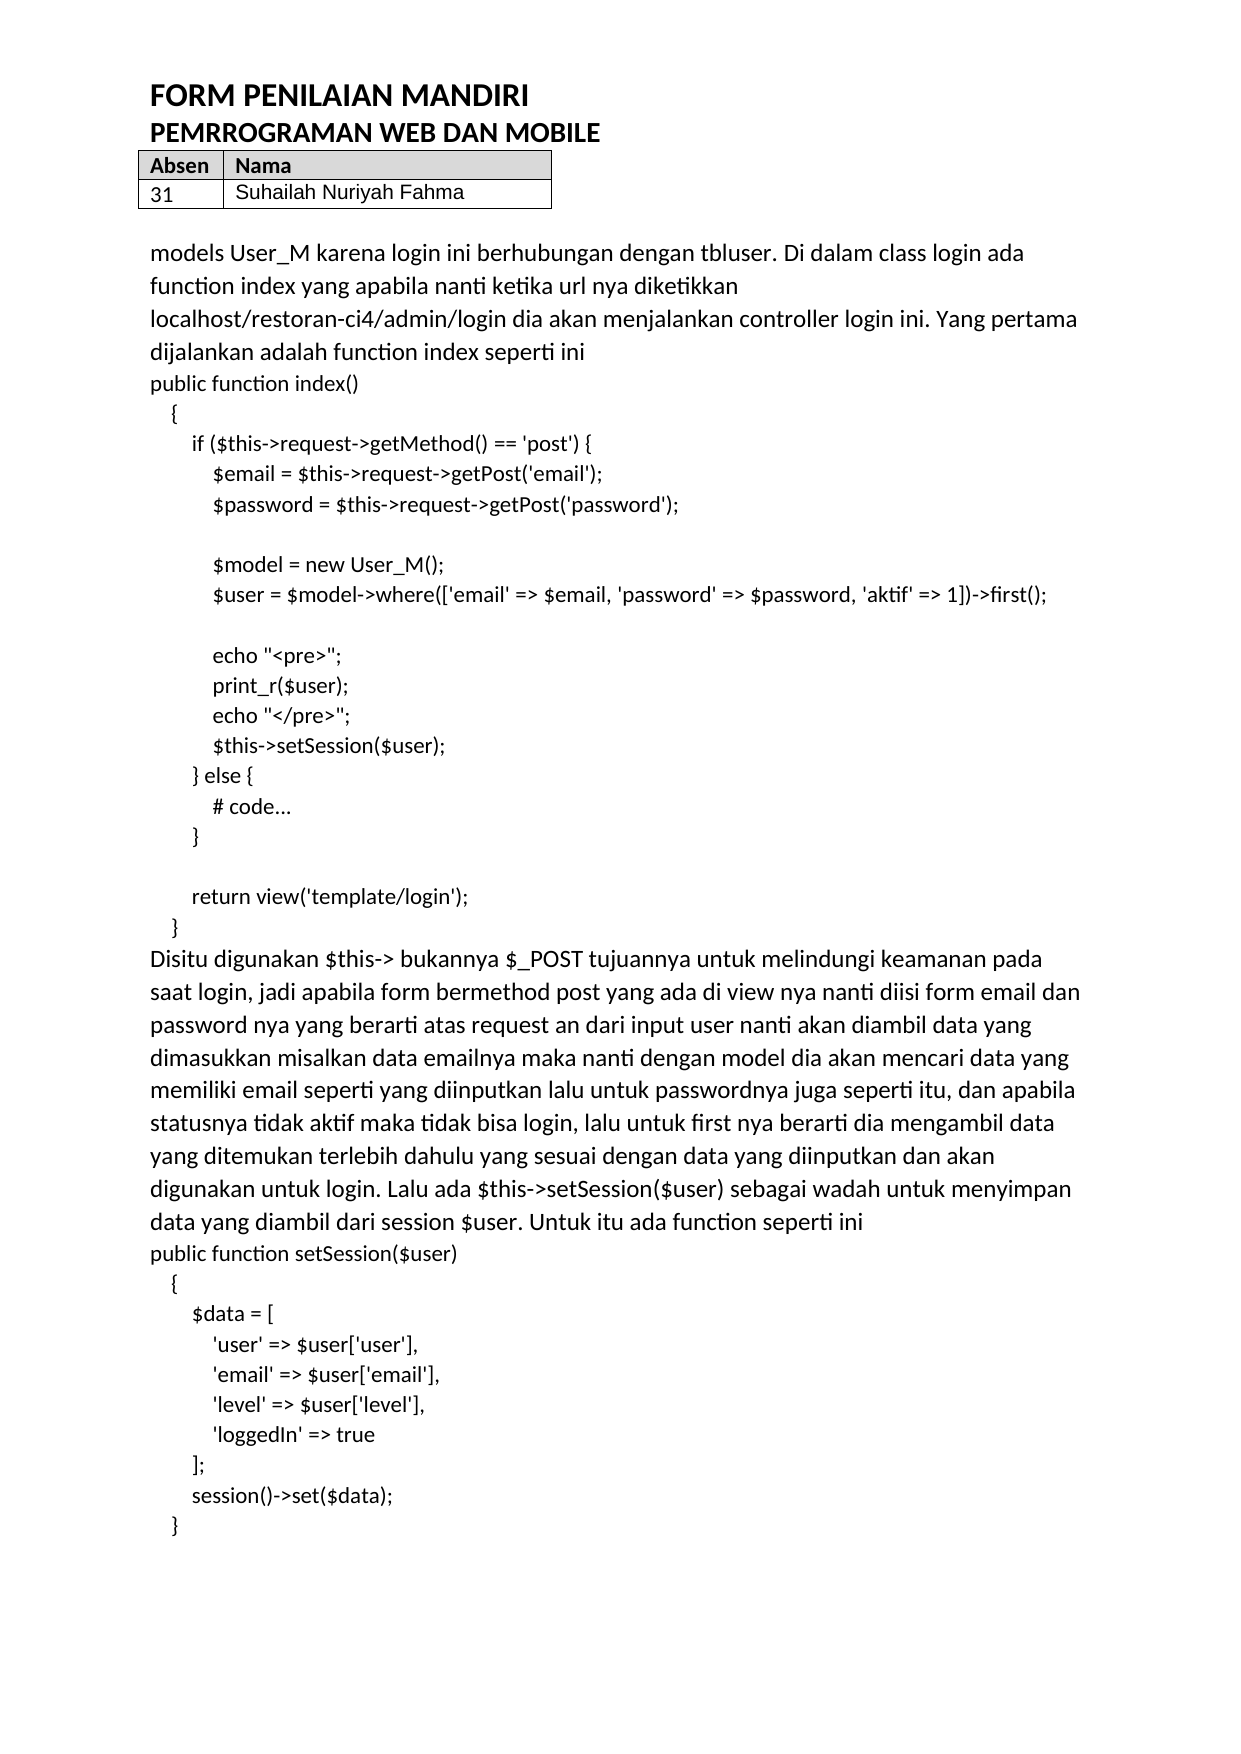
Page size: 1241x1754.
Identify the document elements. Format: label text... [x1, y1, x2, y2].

text echo "</pre>"; [150, 701, 1090, 729]
text $password = $this->request->getPost('password'); [150, 490, 1090, 518]
text return view('template/login'); [150, 882, 1090, 911]
text # code... [150, 792, 1090, 820]
text public function setSession($user) [150, 1239, 1090, 1267]
text echo "<pre>"; [150, 641, 1090, 669]
text { [150, 399, 1090, 427]
text Disitu digunakan $this-> bukannya $_POST tujuannya untuk melindungi keamanan pada saat login, jadi apabila form bermethod post yang ada di view nya nanti diisi form email dan password nya yang berarti atas request an dari input user nanti akan diambil data yang dimasukkan misalkan data emailnya maka nanti dengan model dia akan mencari data yang memiliki email seperti yang diinputkan lalu untuk passwordnya juga seperti itu, dan apabila statusnya tidak aktif maka tidak bisa login, lalu untuk first nya berarti dia mengambil data yang ditemukan terlebih dahulu yang sesuai dengan data yang diinputkan dan akan digunakan untuk login. Lalu ada $this->setSession($user) sebagai wadah untuk menyimpan data yang diambil dari session $user. Untuk itu ada function seperti ini [150, 943, 1090, 1237]
text { [150, 1269, 1090, 1297]
text $user = $model->where(['email' => $email, 'password' => $password, 'aktif' => 1])->first(); [150, 580, 1090, 608]
text $data = [ [150, 1299, 1090, 1328]
text } [150, 1511, 1090, 1539]
text } [150, 913, 1090, 941]
text $email = $this->request->getPost('email'); [150, 459, 1090, 488]
text session()->set($data); [150, 1481, 1090, 1509]
text 'email' => $user['email'], [150, 1360, 1090, 1388]
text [150, 237, 1090, 367]
text 'loggedIn' => true [150, 1420, 1090, 1448]
text ]; [150, 1451, 1090, 1479]
text print_r($user); [150, 671, 1090, 699]
text if ($this->request->getMethod() == 'post') { [150, 429, 1090, 457]
text 'user' => $user['user'], [150, 1330, 1090, 1358]
text 'level' => $user['level'], [150, 1390, 1090, 1418]
text } [150, 822, 1090, 850]
text } else { [150, 762, 1090, 790]
text $model = new User_M(); [150, 550, 1090, 578]
text $this->setSession($user); [150, 731, 1090, 759]
text public function index() [150, 369, 1090, 397]
